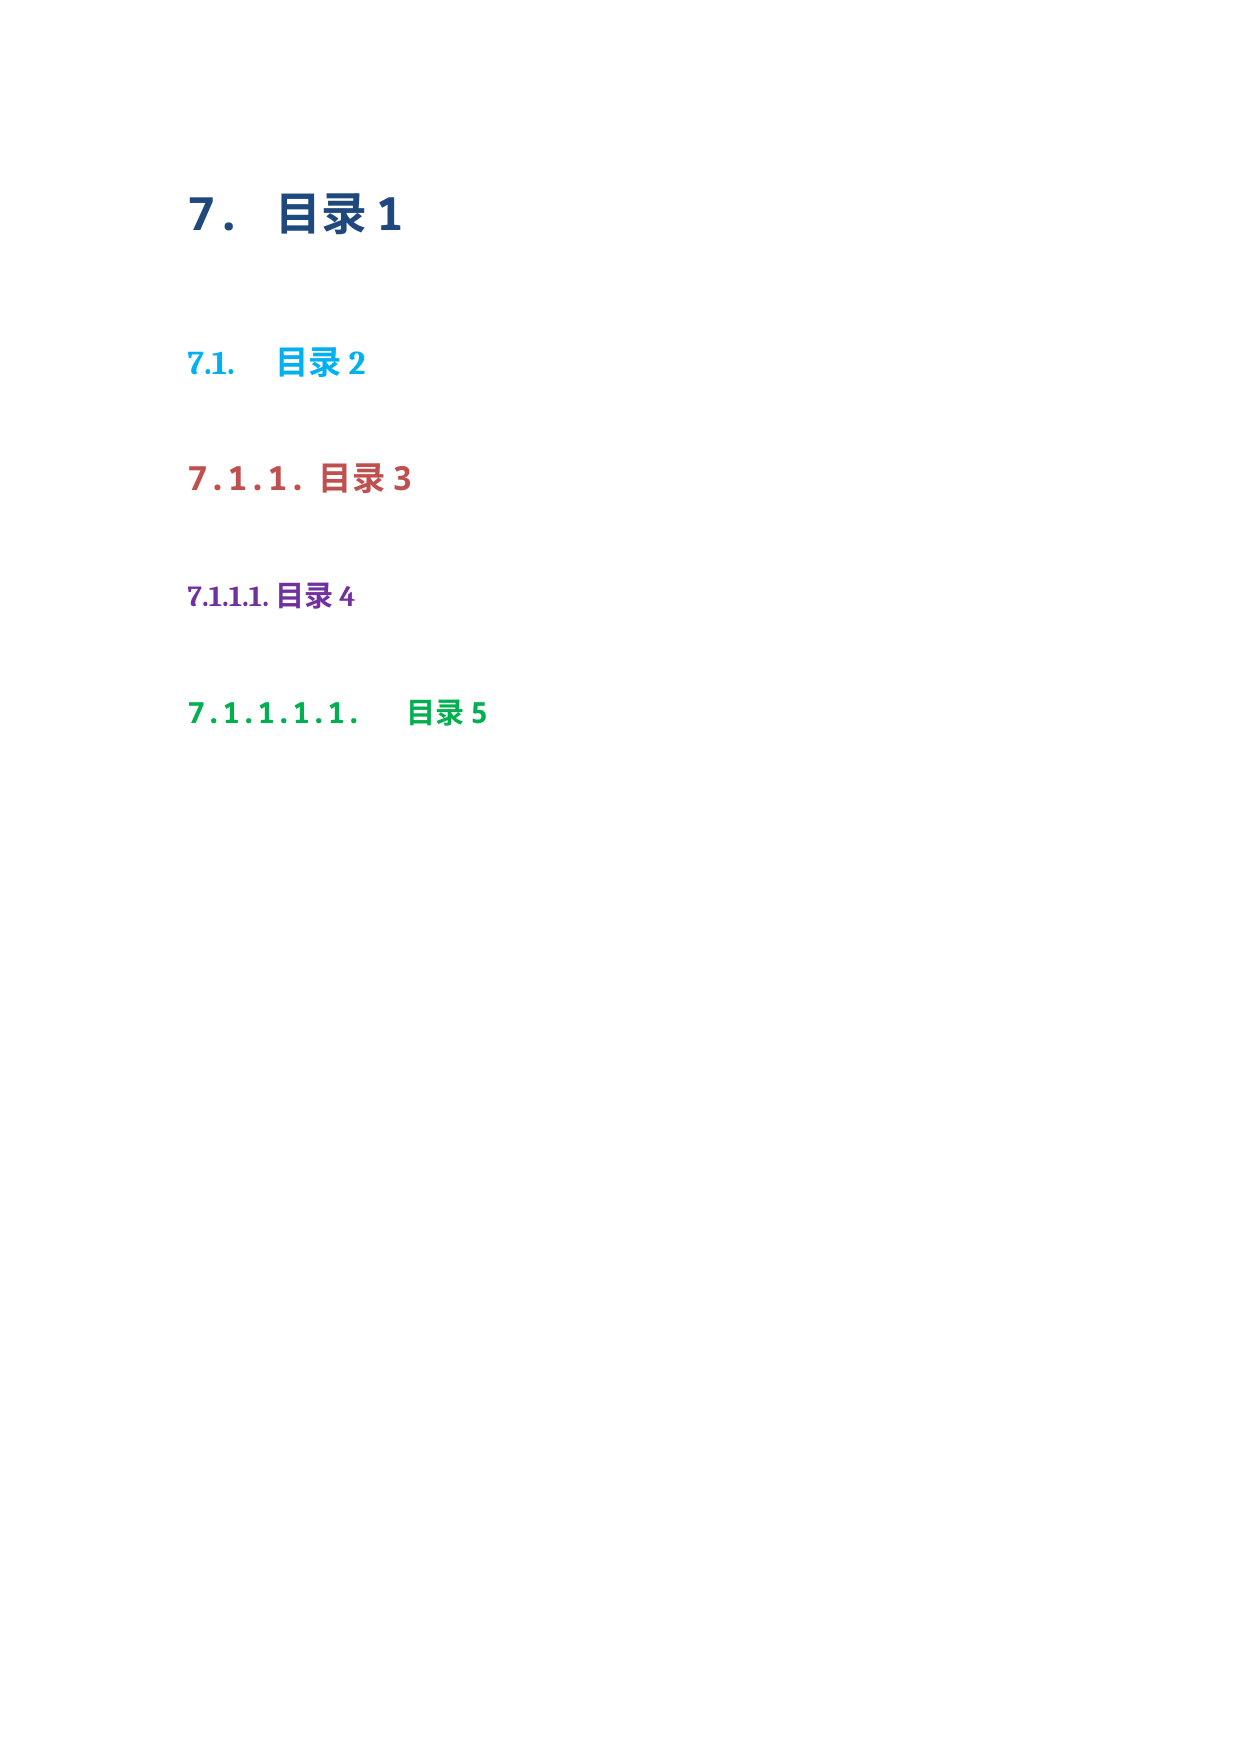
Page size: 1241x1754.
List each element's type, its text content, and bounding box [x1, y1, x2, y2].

subtitle 目录1 [187, 162, 1053, 259]
subtitle 目录5 [187, 678, 1053, 743]
subtitle 目录4 [187, 562, 1053, 627]
subtitle 目录2 [187, 327, 1053, 392]
subtitle 目录3 [187, 443, 1053, 508]
